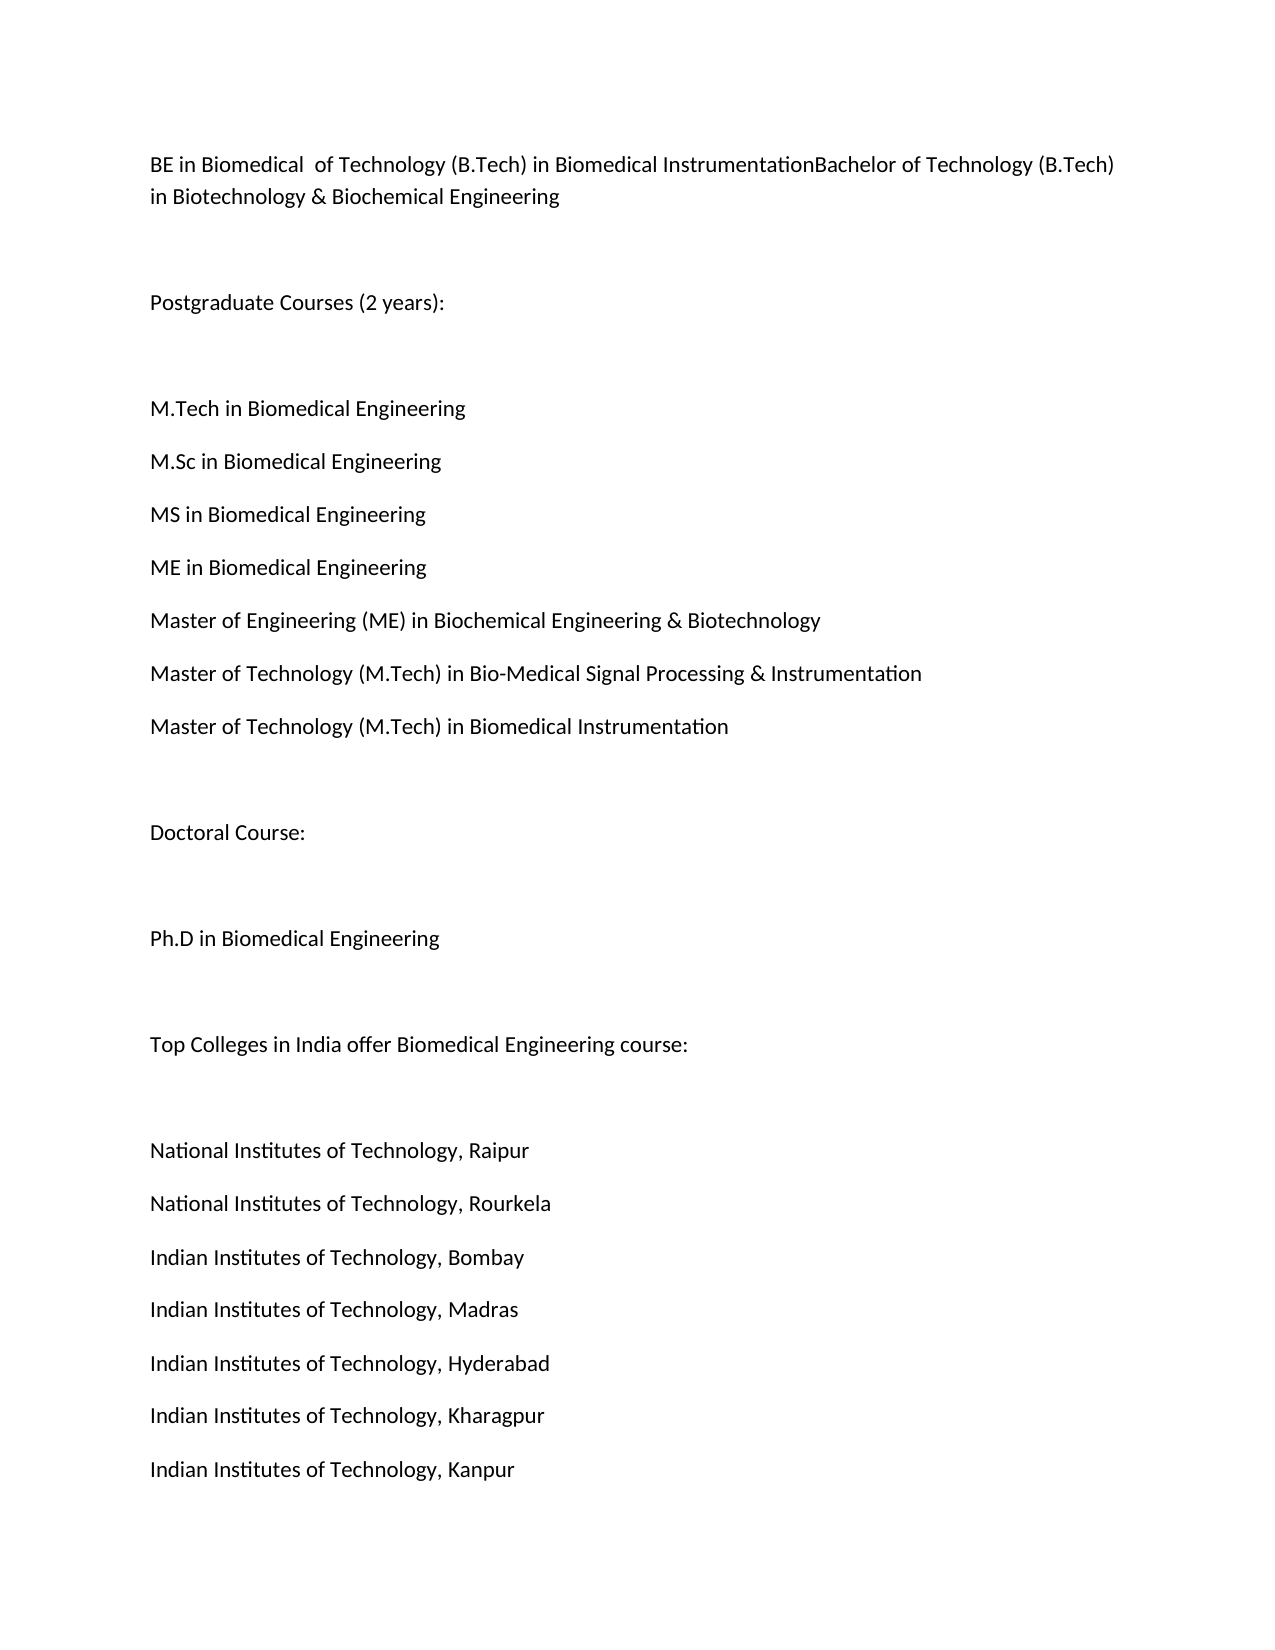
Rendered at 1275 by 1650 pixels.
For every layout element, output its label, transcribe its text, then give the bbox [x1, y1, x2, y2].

text ME in Biomedical Engineering [150, 553, 1125, 581]
text M.Tech in Biomedical Engineering [150, 394, 1125, 422]
text Indian Institutes of Technology, Hyderabad [150, 1349, 1125, 1377]
text Indian Institutes of Technology, Kanpur [150, 1455, 1125, 1483]
text Postgraduate Courses (2 years): [150, 288, 1125, 316]
text Ph.D in Biomedical Engineering [150, 924, 1125, 952]
text National Institutes of Technology, Rourkela [150, 1189, 1125, 1218]
text BE in Biomedical of Technology (B.Tech) in Biomedical InstrumentationBachelor of Technology (B.Tech) in Biotechnology & Biochemical Engineering [150, 150, 1125, 210]
text MS in Biomedical Engineering [150, 500, 1125, 528]
text Indian Institutes of Technology, Bombay [150, 1243, 1125, 1271]
text M.Sc in Biomedical Engineering [150, 447, 1125, 475]
text National Institutes of Technology, Raipur [150, 1137, 1125, 1164]
text Master of Technology (M.Tech) in Biomedical Instrumentation [150, 712, 1125, 740]
text Master of Engineering (ME) in Biochemical Engineering & Biotechnology [150, 606, 1125, 634]
text Top Colleges in India offer Biomedical Engineering course: [150, 1031, 1125, 1058]
text Doctoral Course: [150, 818, 1125, 846]
text Master of Technology (M.Tech) in Bio-Medical Signal Processing & Instrumentation [150, 659, 1125, 687]
text Indian Institutes of Technology, Kharagpur [150, 1402, 1125, 1430]
text Indian Institutes of Technology, Madras [150, 1296, 1125, 1324]
